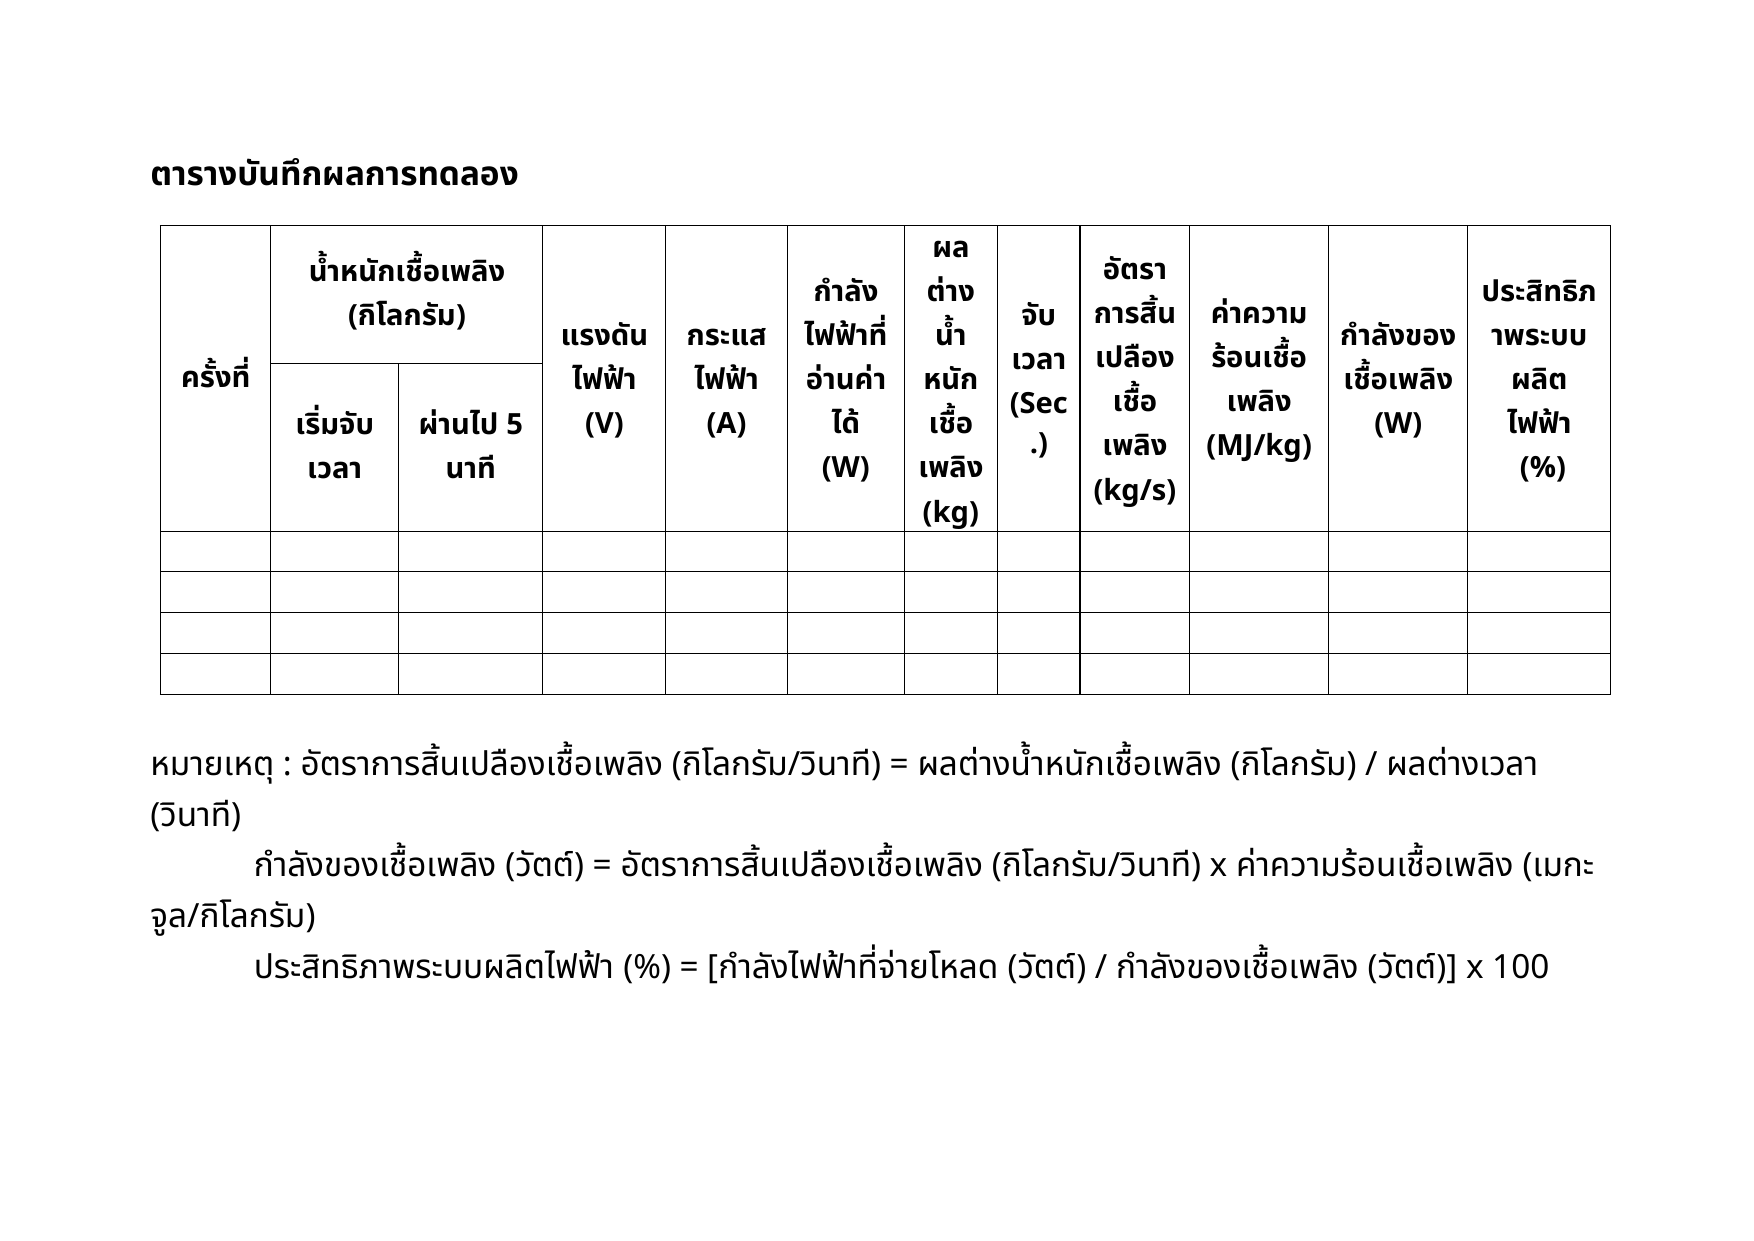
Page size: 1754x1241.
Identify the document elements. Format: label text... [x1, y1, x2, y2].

table_cell [905, 613, 997, 653]
table_cell [666, 572, 787, 612]
text หมายเหตุ : อัตราการสิ้นเปลืองเชื้อเพลิง (กิโลกรัม/วินาที) = ผลต่างน้ำหนักเชื้อเพลิง (กิโลกรัม) / ผลต่างเวลา (วินาที) [150, 740, 1604, 841]
table_cell [1081, 613, 1189, 653]
table_cell [1468, 613, 1610, 653]
table_cell [543, 532, 665, 571]
table_cell [1190, 572, 1328, 612]
table_header กระแสไฟฟ้า (A) [666, 226, 787, 531]
table_cell [788, 654, 904, 693]
table_cell เริ่มจับเวลา [271, 364, 398, 531]
table_cell [161, 532, 270, 571]
table_cell [271, 654, 398, 693]
text ประสิทธิภาพระบบผลิตไฟฟ้า (%) = [กำลังไฟฟ้าที่จ่ายโหลด (วัตต์) / กำลังของเชื้อเพลิง (วัตต์)] x 100 [150, 942, 1604, 993]
table_header แรงดันไฟฟ้า (V) [543, 226, 665, 531]
table_header ค่าความร้อนเชื้อเพลิง (MJ/kg) [1190, 226, 1328, 531]
table_cell [788, 532, 904, 571]
table_cell [1329, 532, 1467, 571]
table_header จับเวลา (Sec.) [998, 226, 1079, 531]
table_cell [271, 572, 398, 612]
text ตารางบันทึกผลการทดลอง [150, 150, 1604, 200]
table_cell [1190, 613, 1328, 653]
table_cell [271, 613, 398, 653]
table_cell [666, 532, 787, 571]
table_cell [161, 572, 270, 612]
table_header ครั้งที่ [161, 226, 270, 531]
table_cell [161, 613, 270, 653]
table_cell [1329, 613, 1467, 653]
table_cell [1468, 654, 1610, 693]
table_header อัตราการสิ้นเปลืองเชื้อเพลิง (kg/s) [1081, 226, 1189, 531]
table_cell [1468, 572, 1610, 612]
table_cell ผ่านไป 5 นาที [399, 364, 542, 531]
table_cell [1081, 654, 1189, 693]
table_cell [1329, 654, 1467, 693]
table_cell [905, 572, 997, 612]
table_cell [1190, 654, 1328, 693]
table_cell [399, 613, 542, 653]
table_header กำลังของเชื้อเพลิง (W) [1329, 226, 1467, 531]
table_cell [998, 572, 1079, 612]
table_cell [1190, 532, 1328, 571]
table_header ผลต่างน้ำหนักเชื้อเพลิง (kg) [905, 226, 997, 531]
table_cell [399, 654, 542, 693]
table_cell [1081, 532, 1189, 571]
table_cell [905, 532, 997, 571]
table_cell [399, 572, 542, 612]
table_cell [905, 654, 997, 693]
table_cell [788, 613, 904, 653]
table_cell [1468, 532, 1610, 571]
table_cell [788, 572, 904, 612]
text กำลังของเชื้อเพลิง (วัตต์) = อัตราการสิ้นเปลืองเชื้อเพลิง (กิโลกรัม/วินาที) x ค่าความร้อนเชื้อเพลิง (เมกะจูล/กิโลกรัม) [150, 841, 1604, 942]
table_cell [1329, 572, 1467, 612]
table_cell [1081, 572, 1189, 612]
table_cell [399, 532, 542, 571]
table_cell [998, 654, 1079, 693]
table_cell [666, 613, 787, 653]
table_header ประสิทธิภาพระบบผลิตไฟฟ้า (%) [1468, 226, 1610, 531]
table_cell [998, 532, 1079, 571]
table_cell [543, 572, 665, 612]
table_header กำลังไฟฟ้าที่อ่านค่าได้ (W) [788, 226, 904, 531]
table_cell [271, 532, 398, 571]
table_cell [543, 654, 665, 693]
table_cell [998, 613, 1079, 653]
table_cell [543, 613, 665, 653]
table_cell [666, 654, 787, 693]
table_header น้ำหนักเชื้อเพลิง (กิโลกรัม) [271, 226, 542, 363]
table_cell [161, 654, 270, 693]
